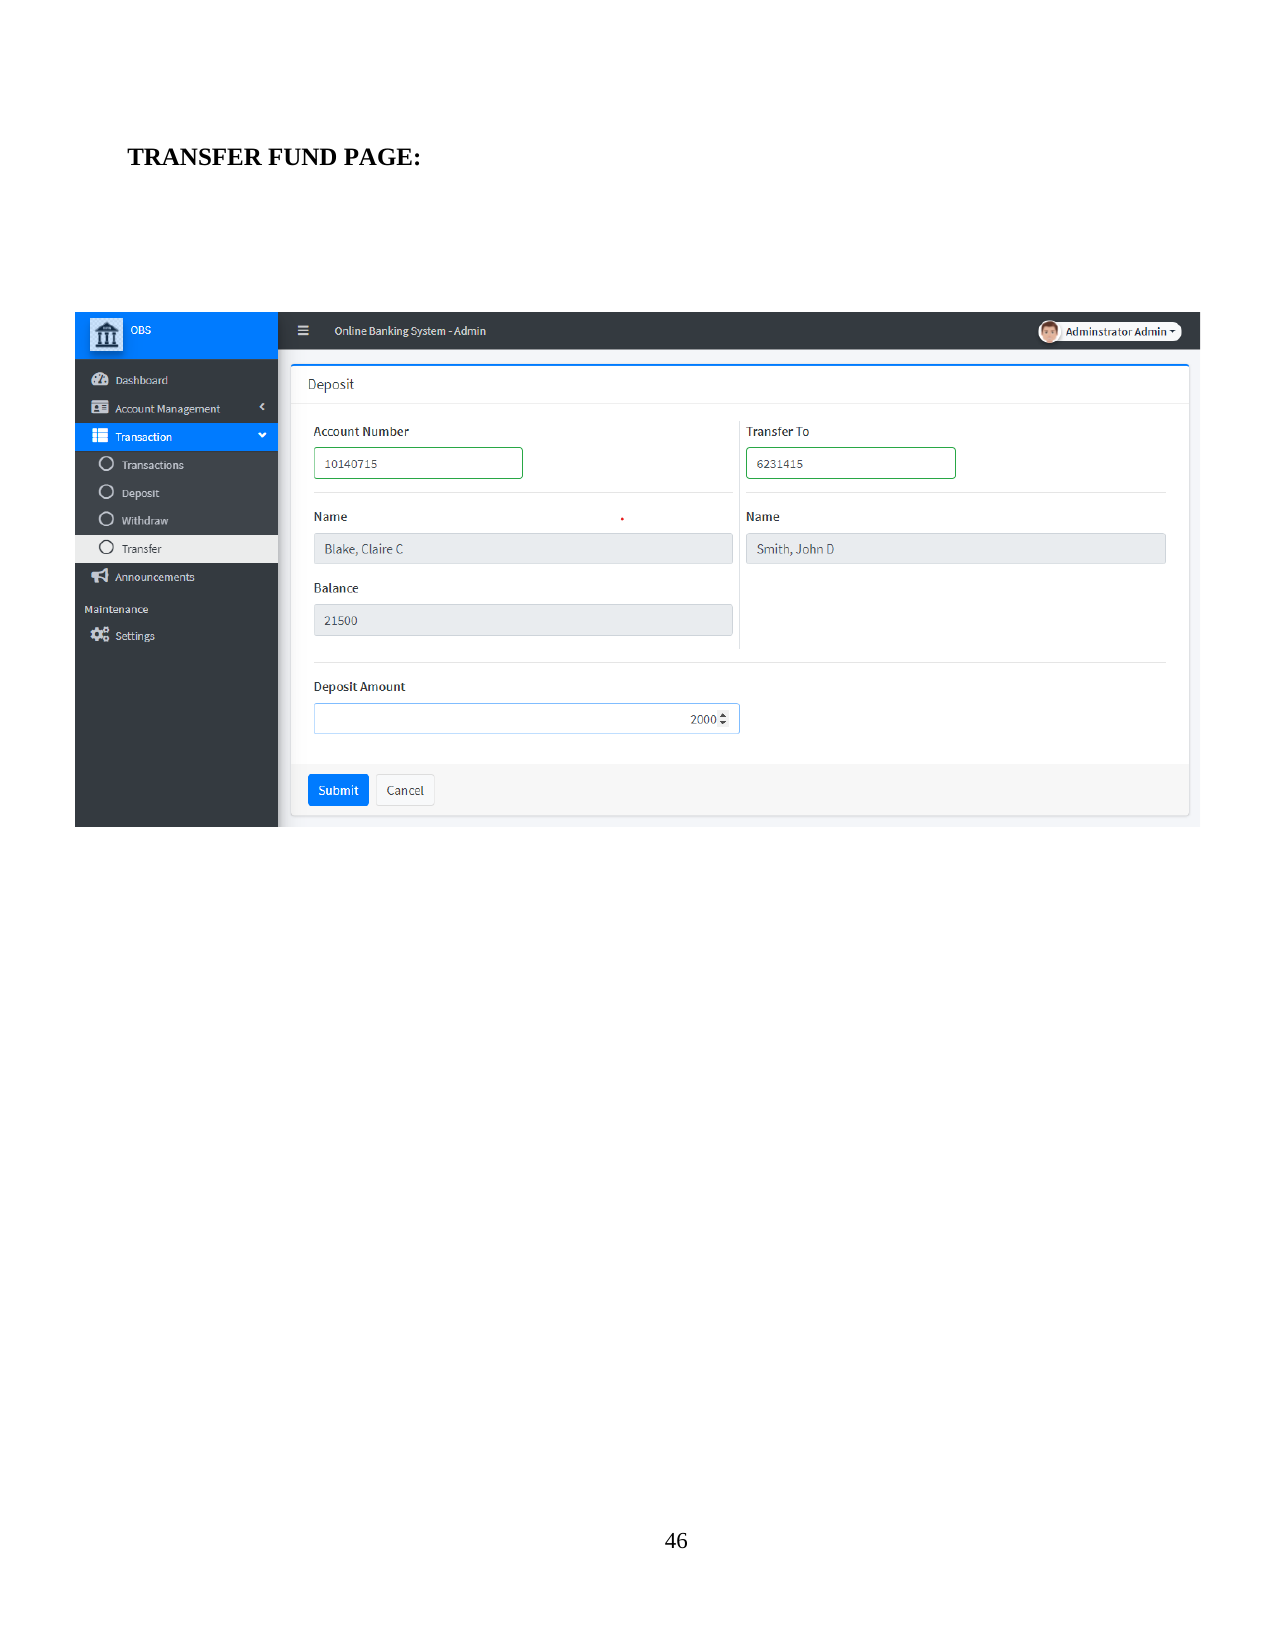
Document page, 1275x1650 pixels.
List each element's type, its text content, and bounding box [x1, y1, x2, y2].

picture [75, 312, 1200, 827]
text TRANSFER FUND PAGE: [127, 142, 1252, 170]
